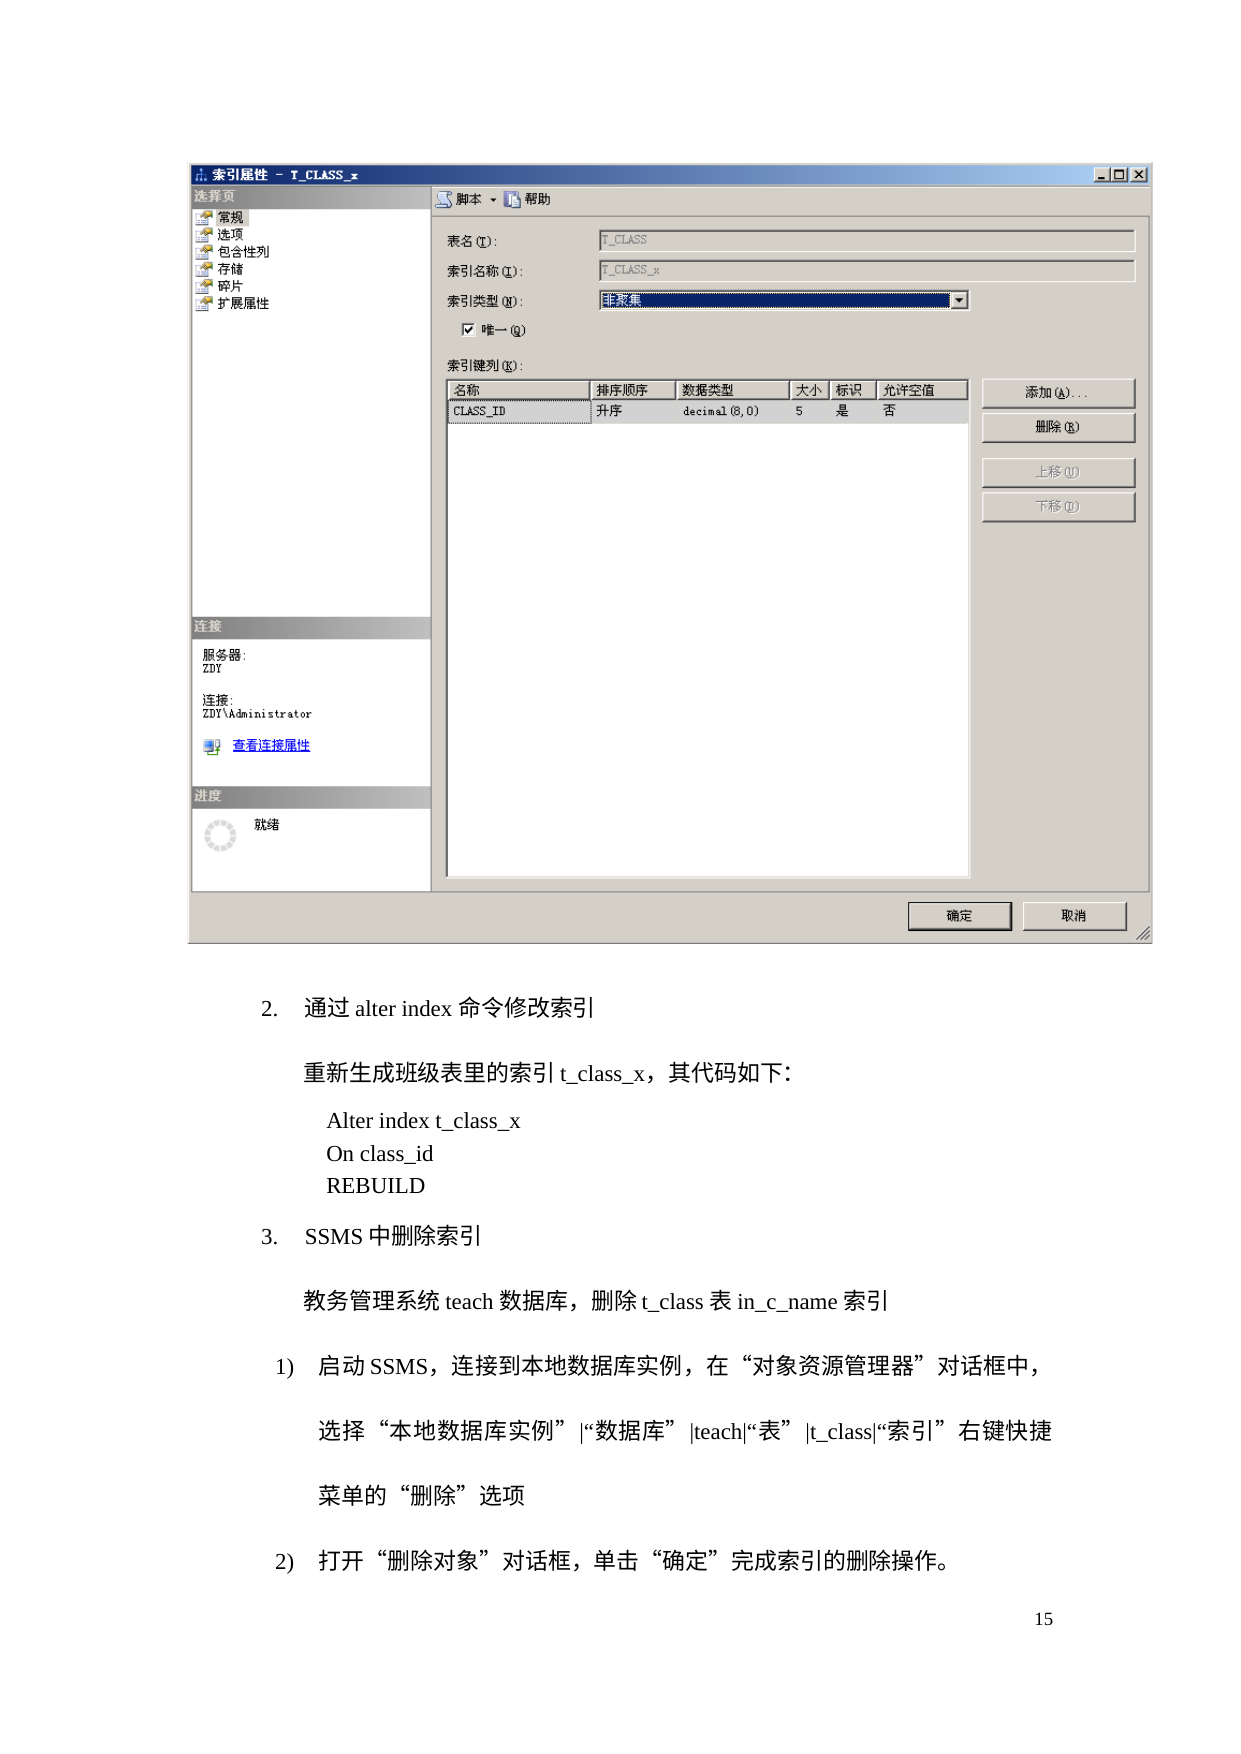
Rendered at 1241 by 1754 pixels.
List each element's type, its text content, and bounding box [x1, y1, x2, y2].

list 打开“删除对象”对话框，单击“确定”完成索引的删除操作。 [275, 1527, 1053, 1592]
text Alter index t_class_x [257, 1104, 1053, 1137]
list SSMS中删除索引 [261, 1202, 1053, 1267]
list 启动SSMS，连接到本地数据库实例，在“对象资源管理器”对话框中，选择“本地数据库实例”|“数据库”|teach|“表”|t_class|“索引”右键快捷菜单的“删除”选项 [275, 1332, 1053, 1527]
text REBUILD [257, 1169, 1053, 1202]
list 通过alter index 命令修改索引 [261, 974, 1053, 1039]
text 重新生成班级表里的索引t_class_x，其代码如下： [257, 1039, 1053, 1104]
text 教务管理系统teach 数据库，删除t_class 表in_c_name 索引 [257, 1267, 1053, 1332]
text On class_id [257, 1137, 1053, 1169]
